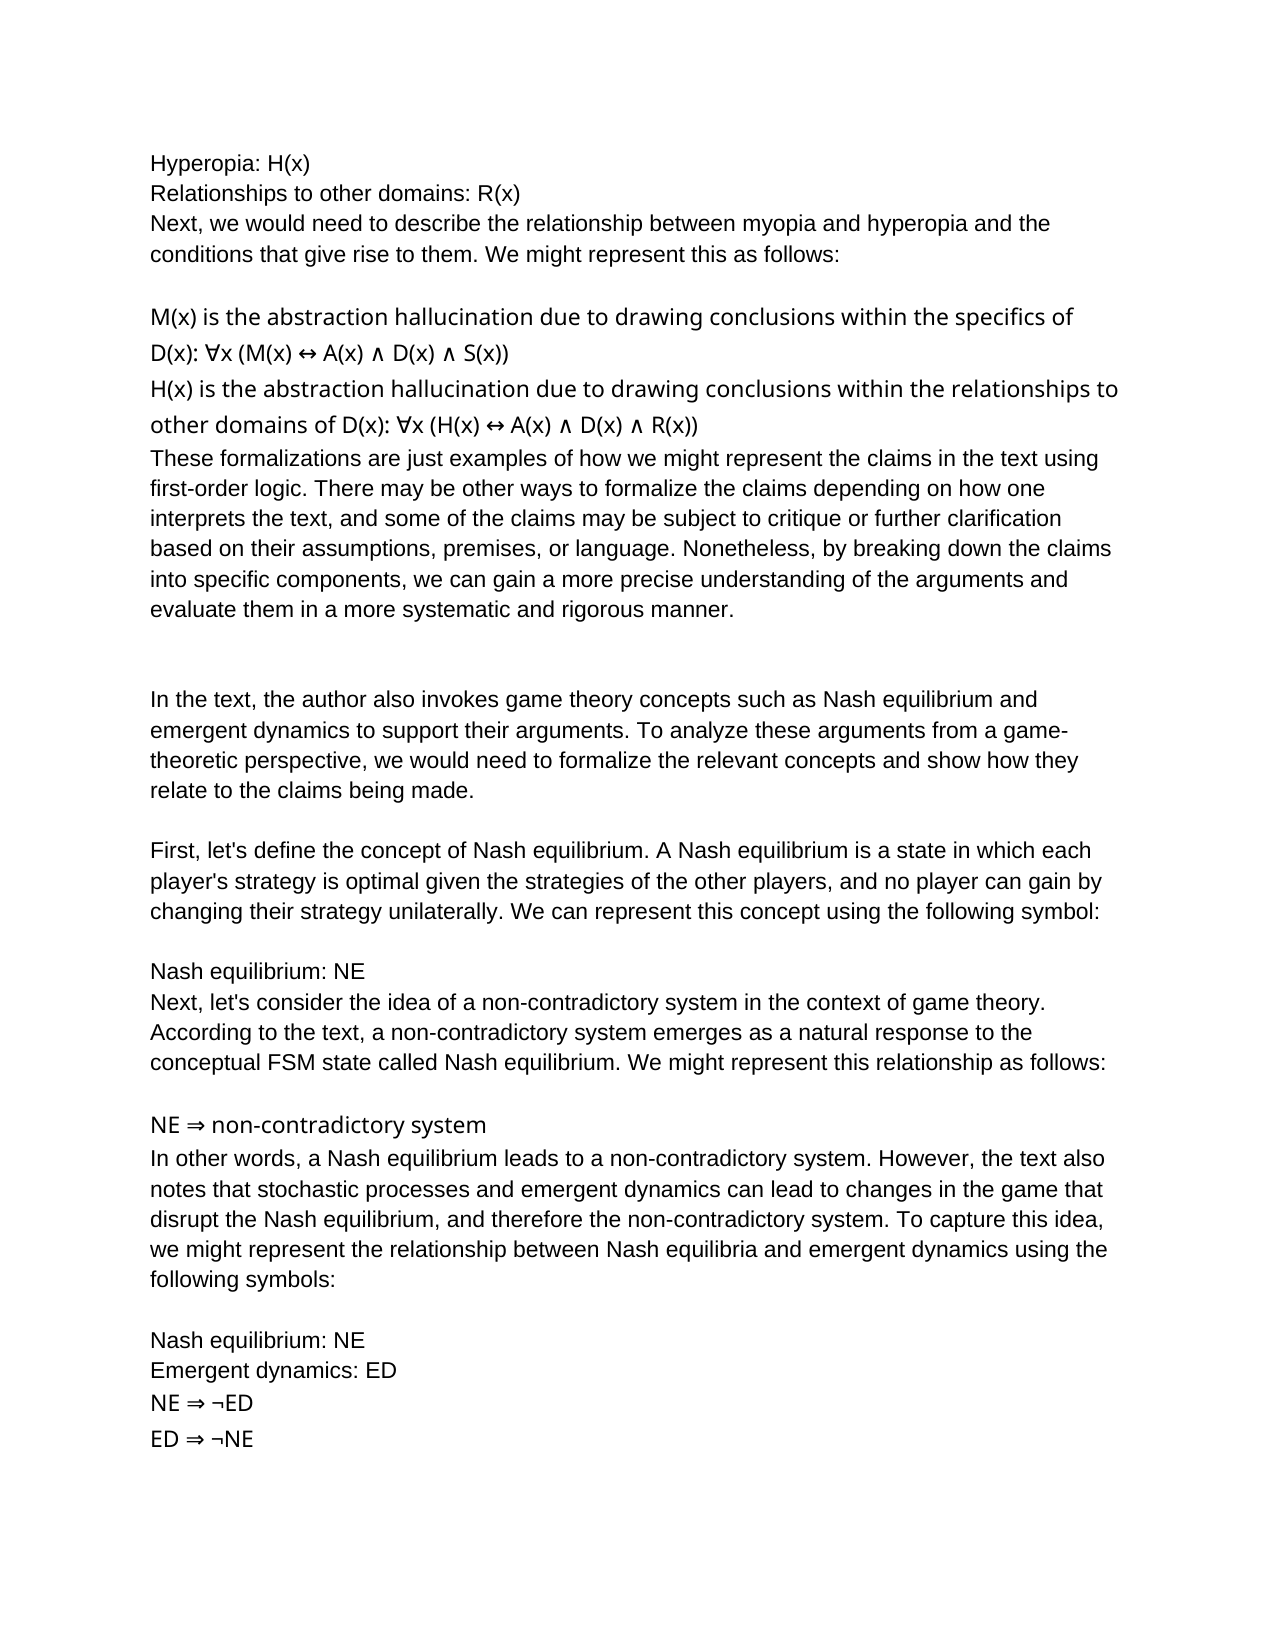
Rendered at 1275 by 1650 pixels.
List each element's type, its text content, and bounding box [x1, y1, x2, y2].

text Emergent dynamics: ED [150, 1357, 1125, 1383]
text NE ⇒ non-contradictory system [150, 1109, 1125, 1141]
text Hyperopia: H(x) [150, 150, 1125, 176]
text In other words, a Nash equilibrium leads to a non-contradictory system. However, the text also notes that stochastic processes and emergent dynamics can lead to changes in the game that disrupt the Nash equilibrium, and therefore the non-contradictory system. To capture this idea, we might represent the relationship between Nash equilibria and emergent dynamics using the following symbols: [150, 1145, 1125, 1292]
text M(x) is the abstraction hallucination due to drawing conclusions within the specifics of D(x): ∀x (M(x) ↔ A(x) ∧ D(x) ∧ S(x)) [150, 301, 1125, 368]
text Relationships to other domains: R(x) [150, 180, 1125, 207]
text Next, let's consider the idea of a non-contradictory system in the context of game theory. According to the text, a non-contradictory system emerges as a natural response to the conceptual FSM state called Nash equilibrium. We might represent this relationship as follows: [150, 988, 1125, 1075]
text First, let's define the concept of Nash equilibrium. A Nash equilibrium is a state in which each player's strategy is optimal given the strategies of the other players, and no player can gain by changing their strategy unilaterally. We can represent this concept using the following symbol: [150, 837, 1125, 924]
text Nash equilibrium: NE [150, 958, 1125, 985]
text H(x) is the abstraction hallucination due to drawing conclusions within the relationships to other domains of D(x): ∀x (H(x) ↔ A(x) ∧ D(x) ∧ R(x)) [150, 373, 1125, 440]
text NE ⇒ ¬ED [150, 1387, 1125, 1418]
text Next, we would need to describe the relationship between myopia and hyperopia and the conditions that give rise to them. We might represent this as follows: [150, 210, 1125, 267]
text ED ⇒ ¬NE [150, 1423, 1125, 1454]
text These formalizations are just examples of how we might represent the claims in the text using first-order logic. There may be other ways to formalize the claims depending on how one interprets the text, and some of the claims may be subject to critique or further clarification based on their assumptions, premises, or language. Nonetheless, by breaking down the claims into specific components, we can gain a more precise understanding of the arguments and evaluate them in a more systematic and rigorous manner. [150, 445, 1125, 622]
text Nash equilibrium: NE [150, 1327, 1125, 1353]
text In the text, the author also invokes game theory concepts such as Nash equilibrium and emergent dynamics to support their arguments. To analyze these arguments from a game-theoretic perspective, we would need to formalize the relevant concepts and show how they relate to the claims being made. [150, 686, 1125, 803]
